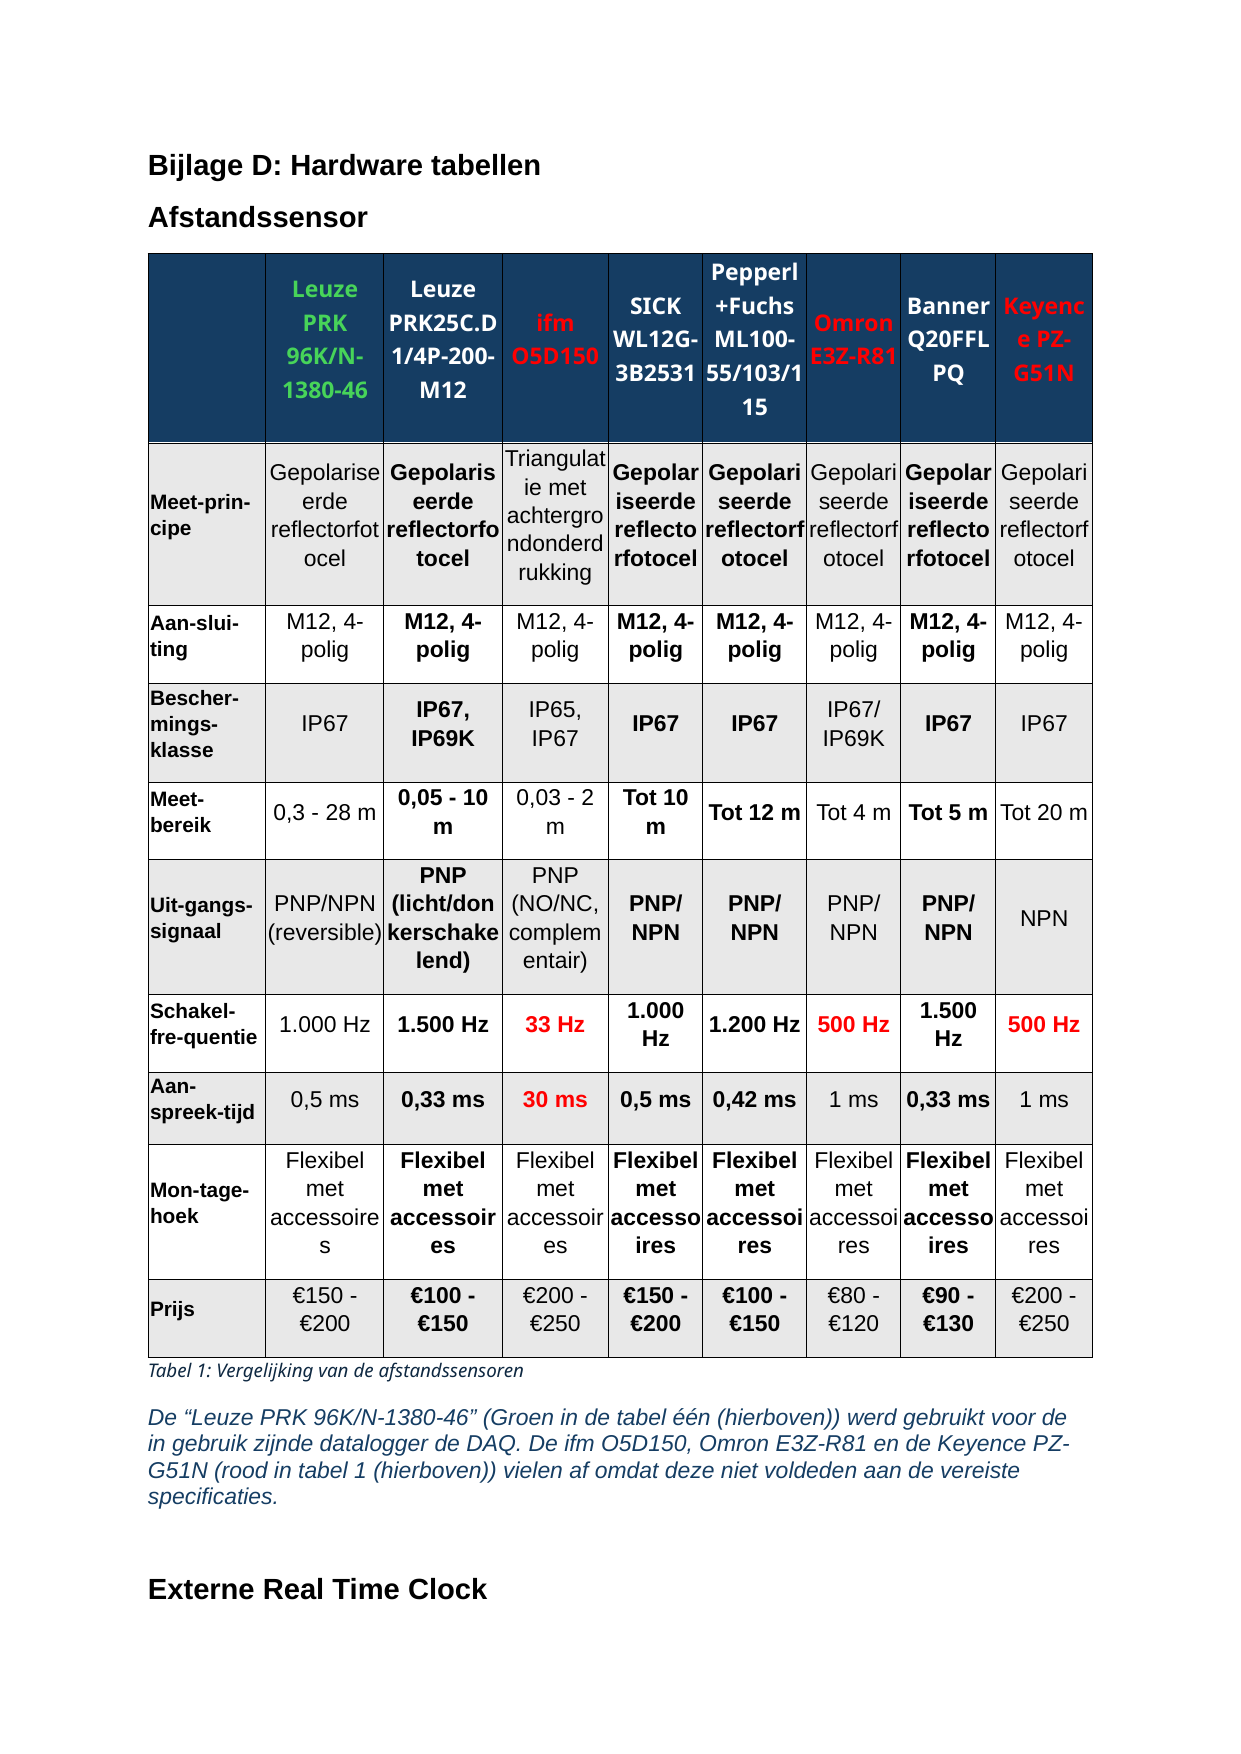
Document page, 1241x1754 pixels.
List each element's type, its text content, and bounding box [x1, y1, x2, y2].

table_header Leuze PRK25C.D1/4P-200-M12 [384, 254, 502, 442]
table_cell €100 - €150 [384, 1280, 502, 1357]
table_cell Flexibel met accessoires [996, 1145, 1092, 1279]
table_cell €150 - €200 [609, 1280, 702, 1357]
table_cell Prijs [149, 1280, 265, 1357]
table_cell 0,05 - 10 m [384, 783, 502, 859]
table_cell Tot 5 m [901, 783, 995, 859]
table_header Pepperl+Fuchs ML100-55/103/115 [703, 254, 806, 442]
table_cell Uit-gangs-signaal [149, 860, 265, 994]
table_cell IP67 [609, 684, 702, 782]
text De “Leuze PRK 96K/N-1380-46” (Groen in de tabel één (hierboven)) werd gebruikt voor de in gebruik zijnde datalogger de DAQ. De ifm O5D150, Omron E3Z-R81 en de Keyence PZ-G51N (rood in tabel 1 (hierboven)) vielen af omdat deze niet voldeden aan de vereiste specificaties. [148, 1404, 1093, 1509]
table_cell 1.000 Hz [609, 995, 702, 1072]
table_cell Flexibel met accessoires [609, 1145, 702, 1279]
table_cell Meet-prin-cipe [149, 444, 265, 605]
table_cell Gepolariseerde reflectorfotocel [266, 444, 383, 605]
table_cell IP67/IP69K [807, 684, 900, 782]
table_cell €80 - €120 [807, 1280, 900, 1357]
text Afstandssensor [148, 200, 1093, 234]
table_cell €200 - €250 [503, 1280, 608, 1357]
table_cell M12, 4-polig [996, 606, 1092, 683]
table_cell Triangulatie met achtergrondonderdrukking [503, 444, 608, 605]
table_cell IP67 [266, 684, 383, 782]
table_cell Flexibel met accessoires [901, 1145, 995, 1279]
table_cell 500 Hz [807, 995, 900, 1072]
table_cell €90 - €130 [901, 1280, 995, 1357]
table_cell 0,33 ms [901, 1073, 995, 1144]
table_cell 1.000 Hz [266, 995, 383, 1072]
table_cell PNP/NPN [807, 860, 900, 994]
table_cell Gepolariseerde reflectorfotocel [703, 444, 806, 605]
table_cell 0,33 ms [384, 1073, 502, 1144]
table_cell Aan-slui-ting [149, 606, 265, 683]
table_cell M12, 4-polig [609, 606, 702, 683]
table_header Banner Q20FFLPQ [901, 254, 995, 442]
table_cell 33 Hz [503, 995, 608, 1072]
table_cell Meet-bereik [149, 783, 265, 859]
table_cell 500 Hz [996, 995, 1092, 1072]
table_cell Tot 20 m [996, 783, 1092, 859]
table_cell Tot 12 m [703, 783, 806, 859]
text Tabel 1: Vergelijking van de afstandssensoren [148, 1358, 1093, 1383]
table_cell Gepolariseerde reflectorfotocel [901, 444, 995, 605]
table_cell 30 ms [503, 1073, 608, 1144]
table_cell Bescher-mings-klasse [149, 684, 265, 782]
table_cell M12, 4-polig [266, 606, 383, 683]
table_cell Tot 4 m [807, 783, 900, 859]
table_cell PNP (NO/NC, complementair) [503, 860, 608, 994]
table_header SICK WL12G-3B2531 [609, 254, 702, 442]
table_cell 1.500 Hz [384, 995, 502, 1072]
table_cell M12, 4-polig [503, 606, 608, 683]
table_cell 0,5 ms [609, 1073, 702, 1144]
table_cell M12, 4-polig [807, 606, 900, 683]
table_cell 0,03 - 2 m [503, 783, 608, 859]
table_header Omron E3Z-R81 [807, 254, 900, 442]
table_header Keyence PZ-G51N [996, 254, 1092, 442]
table_cell Flexibel met accessoires [503, 1145, 608, 1279]
table_cell 1 ms [807, 1073, 900, 1144]
table_cell IP67 [901, 684, 995, 782]
table_cell Gepolariseerde reflectorfotocel [996, 444, 1092, 605]
table_cell PNP/NPN (reversible) [266, 860, 383, 994]
table_cell Mon-tage-hoek [149, 1145, 265, 1279]
table_cell 1.500 Hz [901, 995, 995, 1072]
text Externe Real Time Clock [148, 1572, 1093, 1606]
table_header [149, 254, 265, 442]
table_cell Flexibel met accessoires [266, 1145, 383, 1279]
table_cell NPN [996, 860, 1092, 994]
table_header ifm O5D150 [503, 254, 608, 442]
table_cell Gepolariseerde reflectorfotocel [807, 444, 900, 605]
table_cell 0,3 - 28 m [266, 783, 383, 859]
table_header Leuze PRK 96K/N-1380-46 [266, 254, 383, 442]
table_cell 1.200 Hz [703, 995, 806, 1072]
table_cell PNP (licht/donkerschakelend) [384, 860, 502, 994]
table_cell Flexibel met accessoires [384, 1145, 502, 1279]
table_cell Aan-spreek-tijd [149, 1073, 265, 1144]
table_cell €100 - €150 [703, 1280, 806, 1357]
table_cell €150 - €200 [266, 1280, 383, 1357]
table_cell Gepolariseerde reflectorfotocel [609, 444, 702, 605]
table_cell M12, 4-polig [901, 606, 995, 683]
table_cell IP67 [996, 684, 1092, 782]
table_cell Gepolariseerde reflectorfotocel [384, 444, 502, 605]
table_cell Flexibel met accessoires [807, 1145, 900, 1279]
table_cell Schakel-fre-quentie [149, 995, 265, 1072]
table_cell M12, 4-polig [384, 606, 502, 683]
table_cell PNP/NPN [609, 860, 702, 994]
table_cell IP65, IP67 [503, 684, 608, 782]
table_cell M12, 4-polig [703, 606, 806, 683]
table_cell 0,5 ms [266, 1073, 383, 1144]
table_cell 1 ms [996, 1073, 1092, 1144]
text Bijlage D: Hardware tabellen [148, 148, 1093, 181]
table_cell PNP/NPN [901, 860, 995, 994]
table_cell 0,42 ms [703, 1073, 806, 1144]
table_cell Tot 10 m [609, 783, 702, 859]
table_cell €200 - €250 [996, 1280, 1092, 1357]
table_cell Flexibel met accessoires [703, 1145, 806, 1279]
table_cell PNP/NPN [703, 860, 806, 994]
table_cell IP67 [703, 684, 806, 782]
table_cell IP67, IP69K [384, 684, 502, 782]
